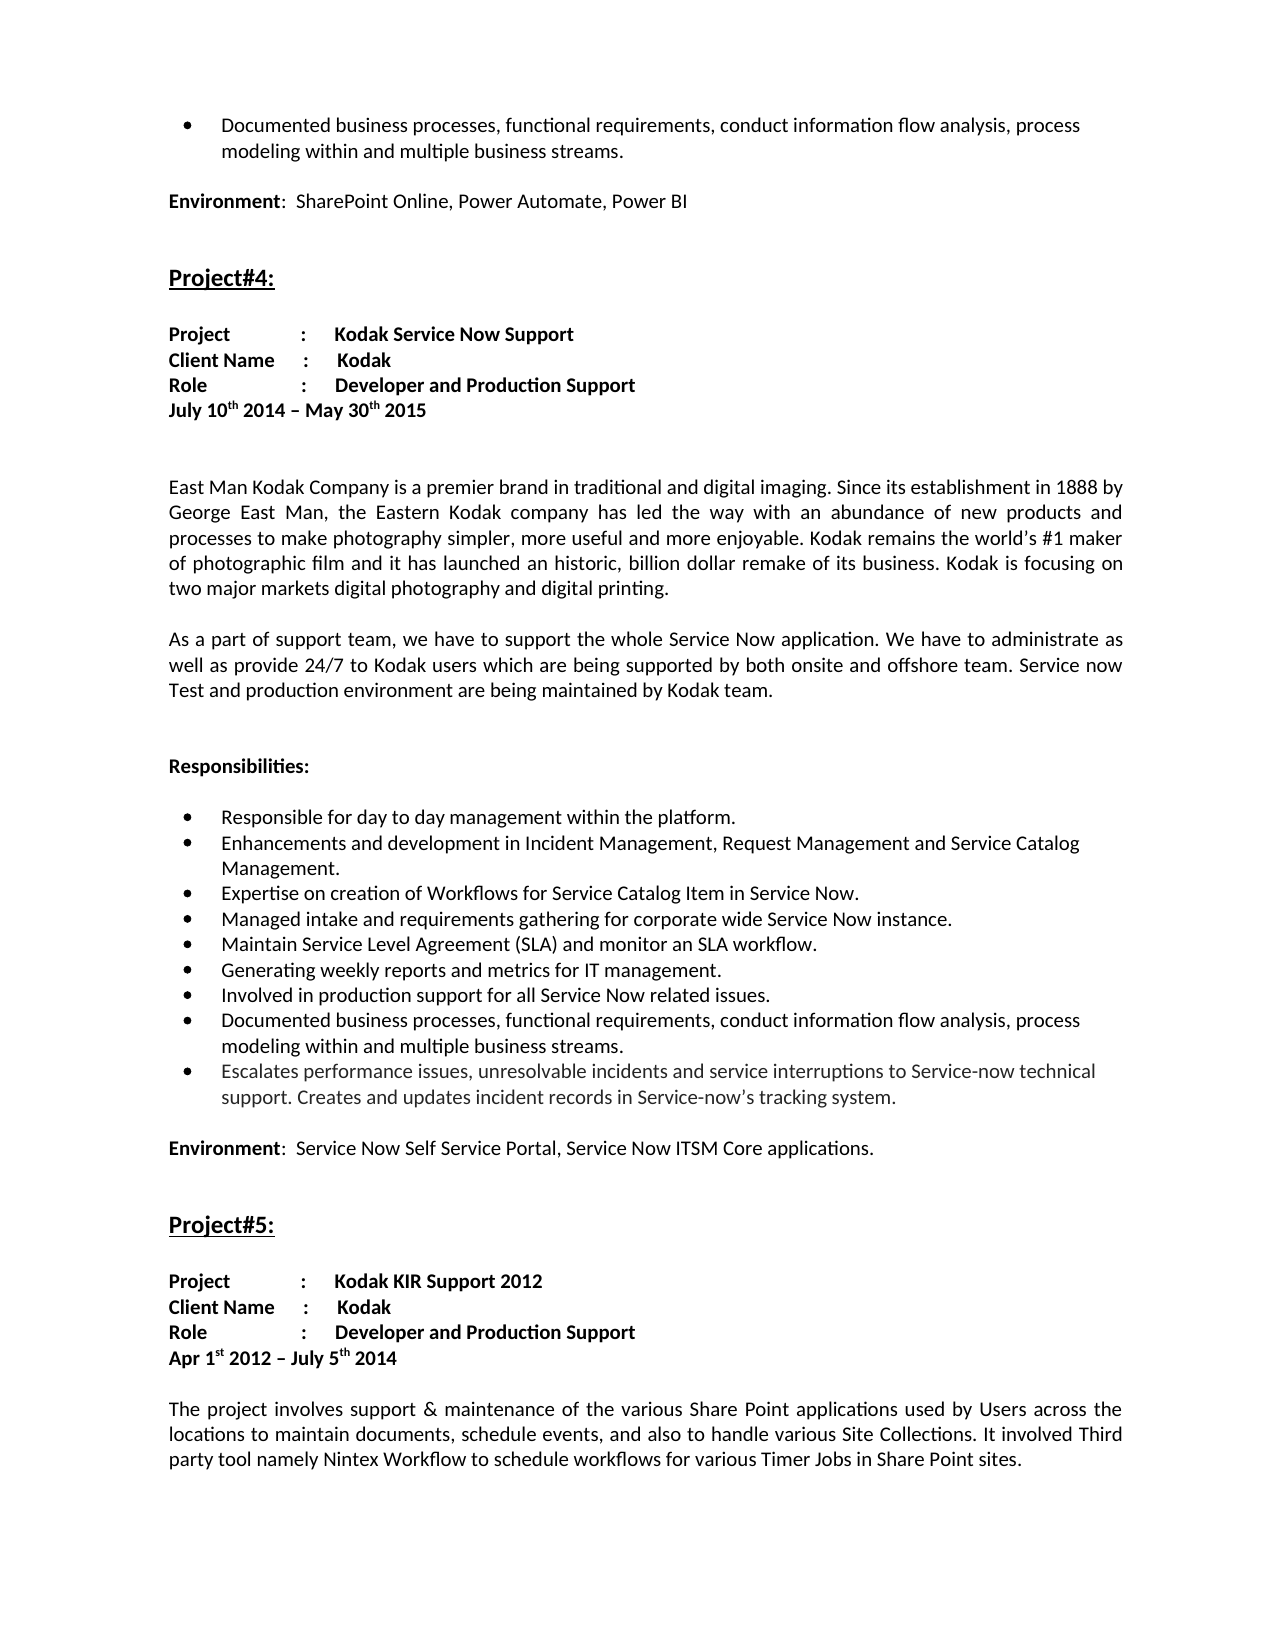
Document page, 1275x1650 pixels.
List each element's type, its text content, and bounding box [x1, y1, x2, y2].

list Expertise on creation of Workflows for Service Catalog Item in Service Now. [184, 881, 1125, 906]
text Project : Kodak KIR Support 2012 [169, 1269, 1125, 1294]
text July 10th 2014 – May 30th 2015 [169, 398, 1125, 423]
list Involved in production support for all Service Now related issues. [184, 982, 1125, 1008]
list Enhancements and development in Incident Management, Request Management and Service Catalog Management. [184, 830, 1125, 881]
text Apr 1st 2012 – July 5th 2014 [169, 1345, 1125, 1370]
text Project : Kodak Service Now Support [169, 321, 1125, 347]
text Project#5: [169, 1209, 1125, 1240]
text Client Name : Kodak [169, 1294, 1125, 1319]
list Documented business processes, functional requirements, conduct information flow analysis, process modeling within and multiple business streams. [184, 112, 1125, 163]
text East Man Kodak Company is a premier brand in traditional and digital imaging. Since its establishment in 1888 by George East Man, the Eastern Kodak company has led the way with an abundance of new products and processes to make photography simpler, more useful and more enjoyable. Kodak remains the world’s #1 maker of photographic film and it has launched an historic, billion dollar remake of its business. Kodak is focusing on two major markets digital photography and digital printing. [169, 474, 1125, 601]
text Client Name : Kodak [169, 347, 1125, 372]
list Maintain Service Level Agreement (SLA) and monitor an SLA workflow. [184, 931, 1125, 957]
list Generating weekly reports and metrics for IT management. [184, 957, 1125, 982]
text The project involves support & maintenance of the various Share Point applications used by Users across the locations to maintain documents, schedule events, and also to handle various Site Collections. It involved Third party tool namely Nintex Workflow to schedule workflows for various Timer Jobs in Share Point sites. [169, 1396, 1125, 1472]
text As a part of support team, we have to support the whole Service Now application. We have to administrate as well as provide 24/7 to Kodak users which are being supported by both onsite and offshore team. Service now Test and production environment are being maintained by Kodak team. [169, 626, 1125, 703]
text Environment: Service Now Self Service Portal, Service Now ITSM Core applications. [169, 1135, 1125, 1160]
list Managed intake and requirements gathering for corporate wide Service Now instance. [184, 906, 1125, 931]
text Environment: SharePoint Online, Power Automate, Power BI [169, 189, 1125, 214]
text Role : Developer and Production Support [169, 1319, 1125, 1345]
list Escalates performance issues, unresolvable incidents and service interruptions to Service-now technical support. Creates and updates incident records in Service-now’s tracking system. [184, 1058, 1125, 1109]
text Role : Developer and Production Support [169, 372, 1125, 398]
list Documented business processes, functional requirements, conduct information flow analysis, process modeling within and multiple business streams. [184, 1008, 1125, 1058]
list Responsible for day to day management within the platform. [184, 804, 1125, 830]
text Project#4: [169, 262, 1125, 293]
text Responsibilities: [169, 753, 1125, 779]
